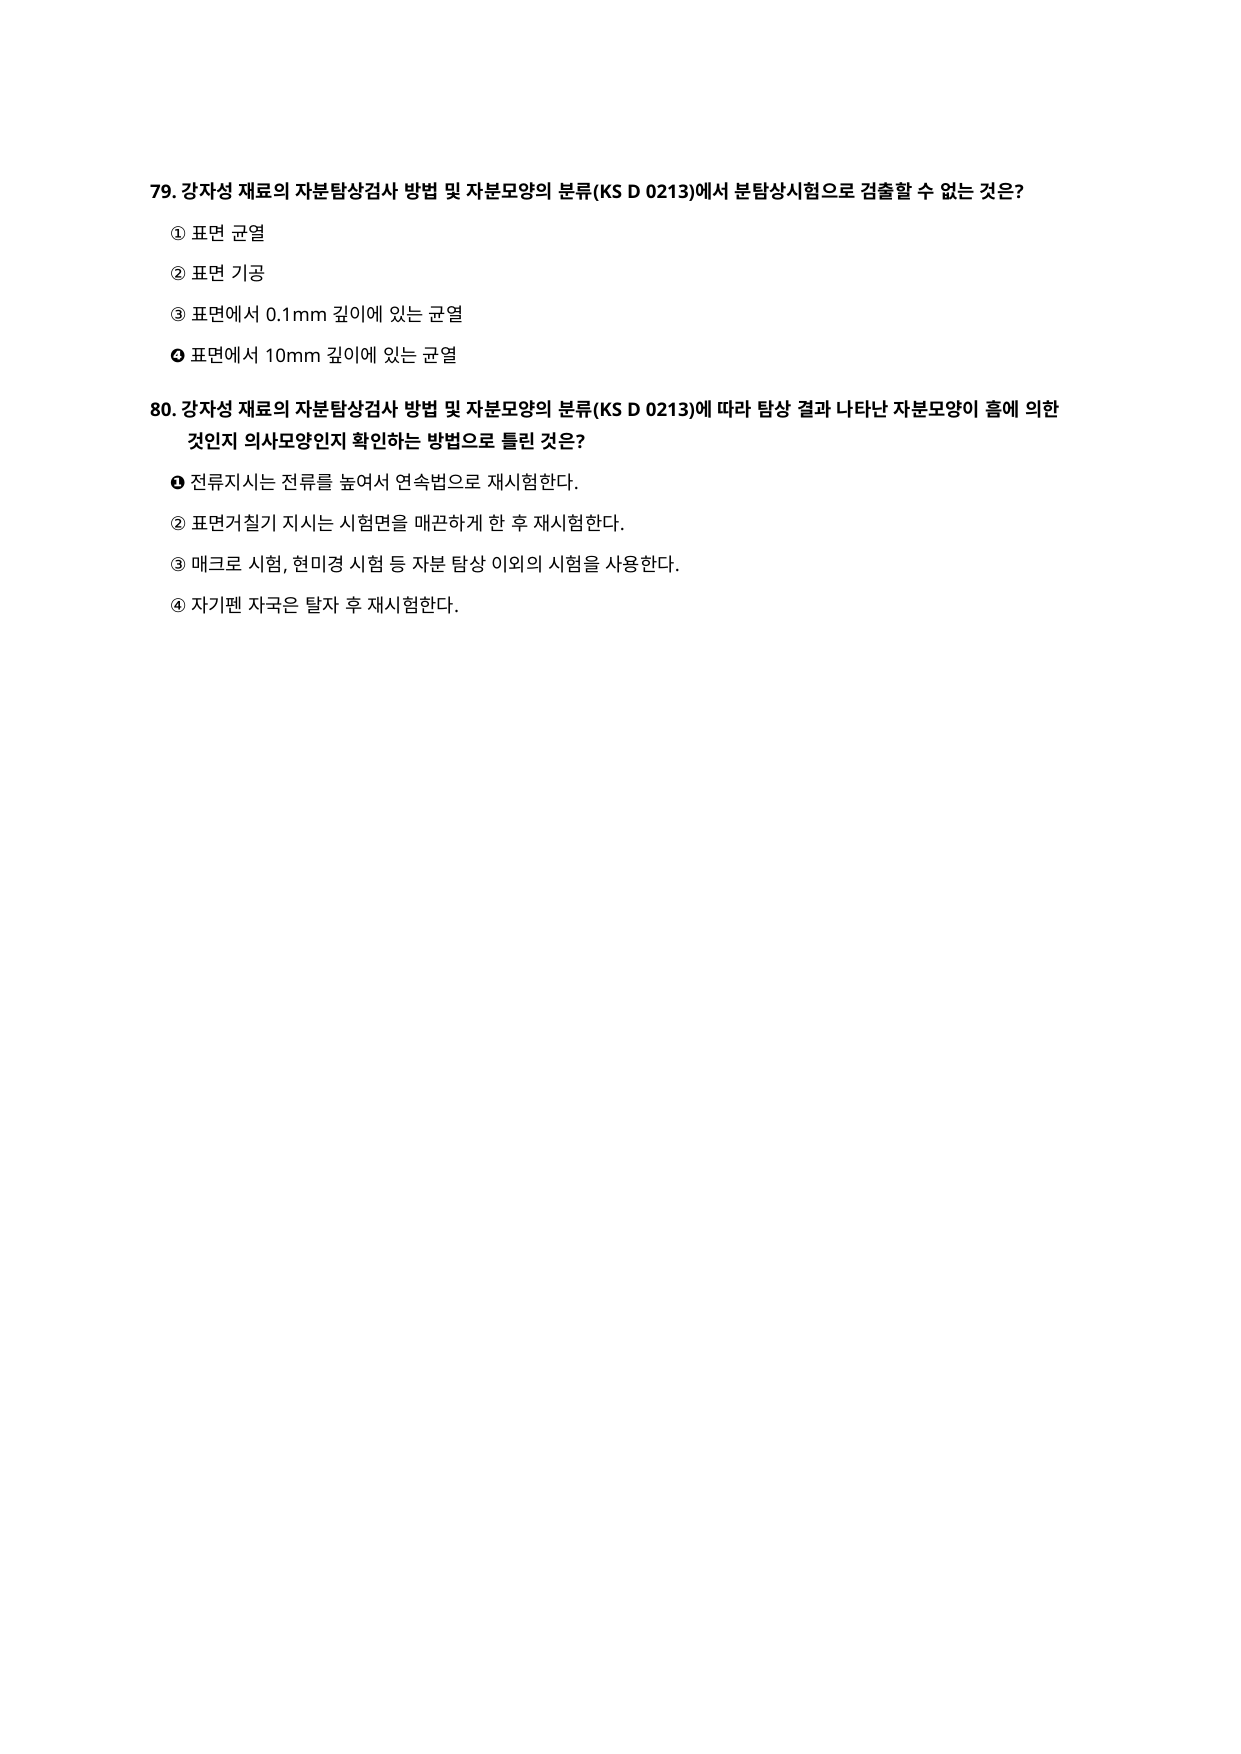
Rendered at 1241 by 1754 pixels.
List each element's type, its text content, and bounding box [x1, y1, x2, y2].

text 79. 강자성 재료의 자분탐상검사 방법 및 자분모양의 분류(KS D 0213)에서 분탐상시험으로 검출할 수 없는 것은? [150, 177, 1090, 204]
text ❶ 전류지시는 전류를 높여서 연속법으로 재시험한다. [150, 468, 1090, 495]
text 80. 강자성 재료의 자분탐상검사 방법 및 자분모양의 분류(KS D 0213)에 따라 탐상 결과 나타난 자분모양이 흠에 의한 것인지 의사모양인지 확인하는 방법으로 틀린 것은? [150, 394, 1090, 454]
text ① 표면 균열 [150, 218, 1090, 245]
text ③ 표면에서 0.1mm 깊이에 있는 균열 [150, 300, 1090, 327]
text ② 표면 기공 [150, 259, 1090, 286]
text ③ 매크로 시험, 현미경 시험 등 자분 탐상 이외의 시험을 사용한다. [150, 550, 1090, 577]
text ② 표면거칠기 지시는 시험면을 매끈하게 한 후 재시험한다. [150, 509, 1090, 536]
text ❹ 표면에서 10mm 깊이에 있는 균열 [150, 341, 1090, 368]
text ④ 자기펜 자국은 탈자 후 재시험한다. [150, 591, 1090, 618]
